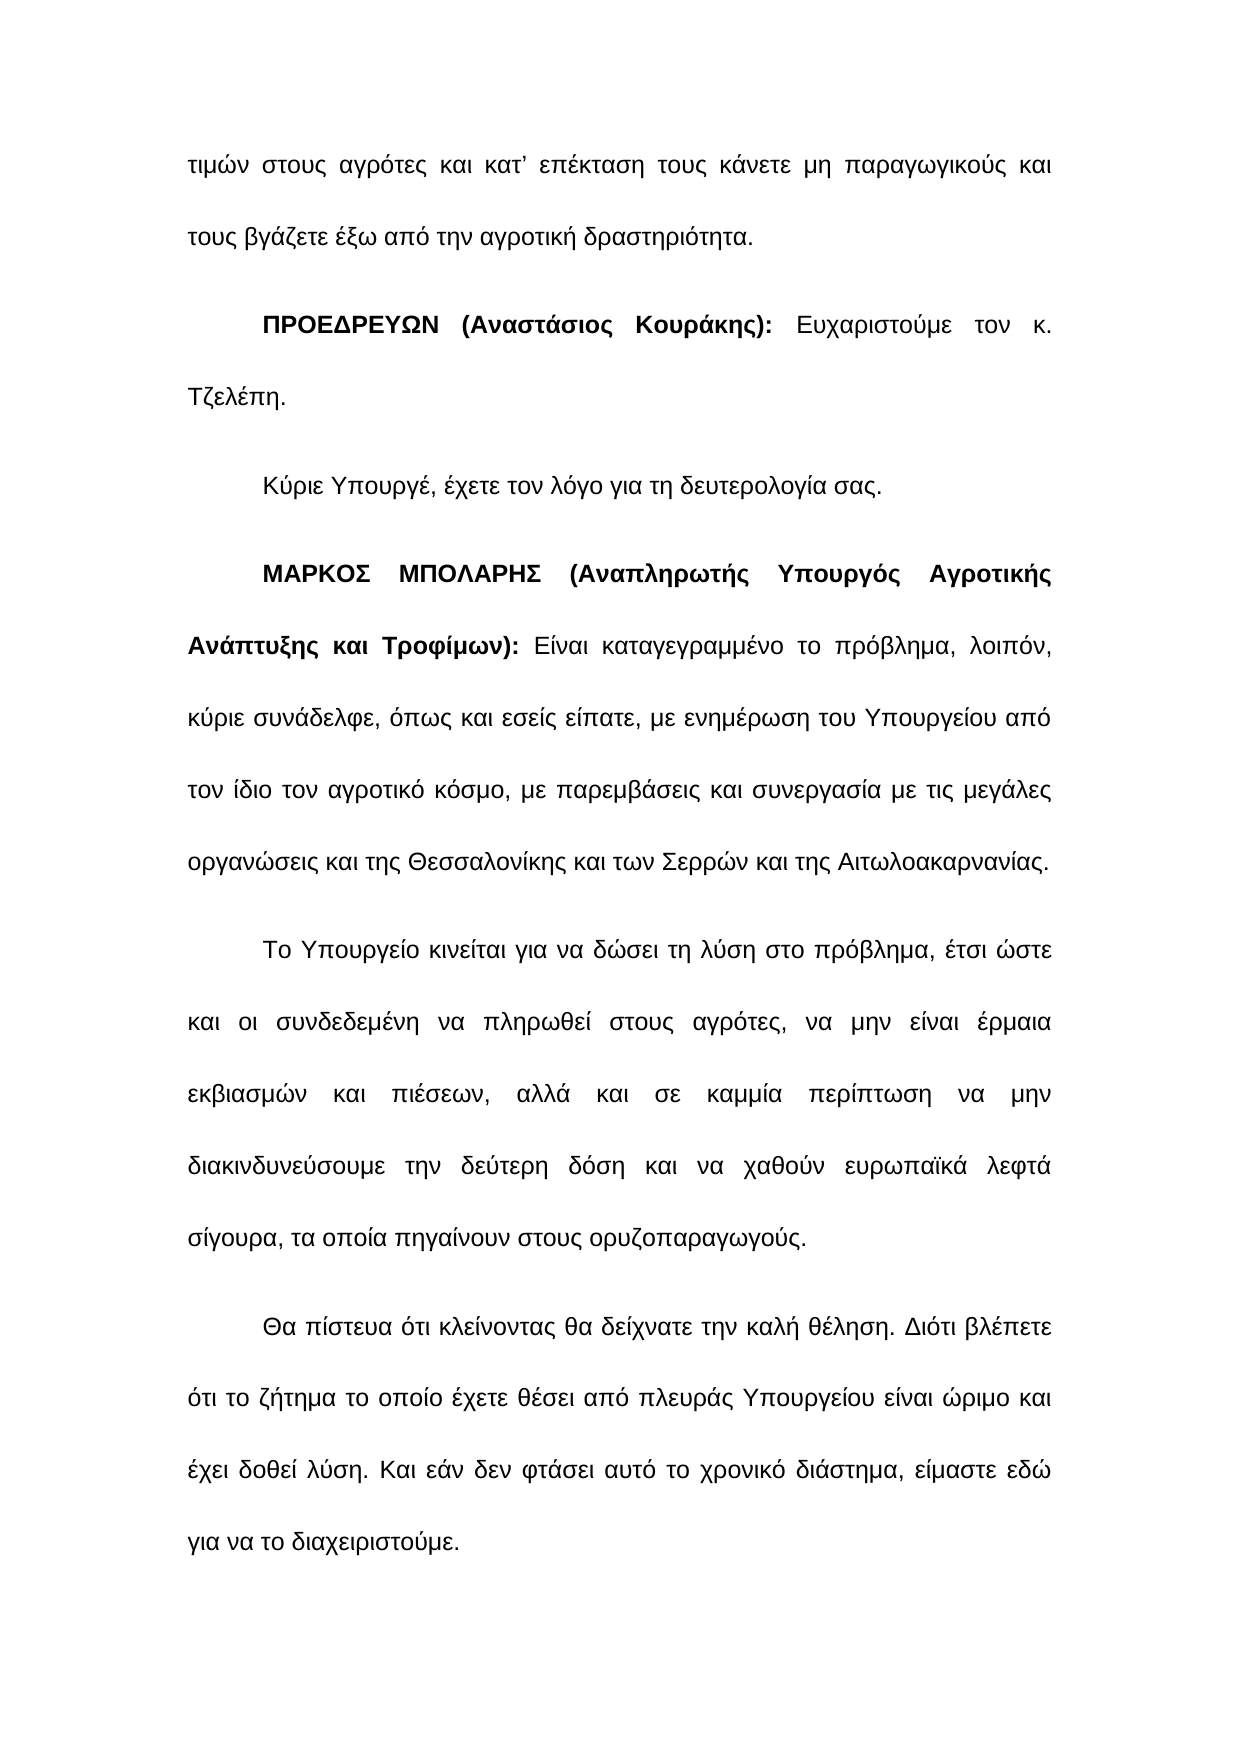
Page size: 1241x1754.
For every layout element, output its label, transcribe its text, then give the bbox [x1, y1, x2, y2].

text Κύριε Υπουργέ, έχετε τον λόγο για τη δευτερολογία σας. [187, 471, 1053, 499]
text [187, 150, 1053, 251]
text ΠΡΟΕΔΡΕΥΩΝ (Αναστάσιος Κουράκης): Ευχαριστούμε τον κ. Τζελέπη. [187, 310, 1053, 411]
text Το Υπουργείο κινείται για να δώσει τη λύση στο πρόβλημα, έτσι ώστε και οι συνδεδεμένη να πληρωθεί στους αγρότες, να μην είναι έρμαια εκβιασμών και πιέσεων, αλλά και σε καμμία περίπτωση να μην διακινδυνεύσουμε την δεύτερη δόση και να χαθούν ευρωπαϊκά λεφτά σίγουρα, τα οποία πηγαίνουν στους ορυζοπαραγωγούς. [187, 935, 1053, 1252]
text ΜΑΡΚΟΣ ΜΠΟΛΑΡΗΣ (Αναπληρωτής Υπουργός Αγροτικής Ανάπτυξης και Τροφίμων): Είναι καταγεγραμμένο το πρόβλημα, λοιπόν, κύριε συνάδελφε, όπως και εσείς είπατε, με ενημέρωση του Υπουργείου από τον ίδιο τον αγροτικό κόσμο, με παρεμβάσεις και συνεργασία με τις μεγάλες οργανώσεις και της Θεσσαλονίκης και των Σερρών και της Αιτωλοακαρνανίας. [187, 559, 1053, 876]
text Θα πίστευα ότι κλείνοντας θα δείχνατε την καλή θέληση. Διότι βλέπετε ότι το ζήτημα το οποίο έχετε θέσει από πλευράς Υπουργείου είναι ώριμο και έχει δοθεί λύση. Και εάν δεν φτάσει αυτό το χρονικό διάστημα, είμαστε εδώ για να το διαχειριστούμε. [187, 1311, 1053, 1556]
